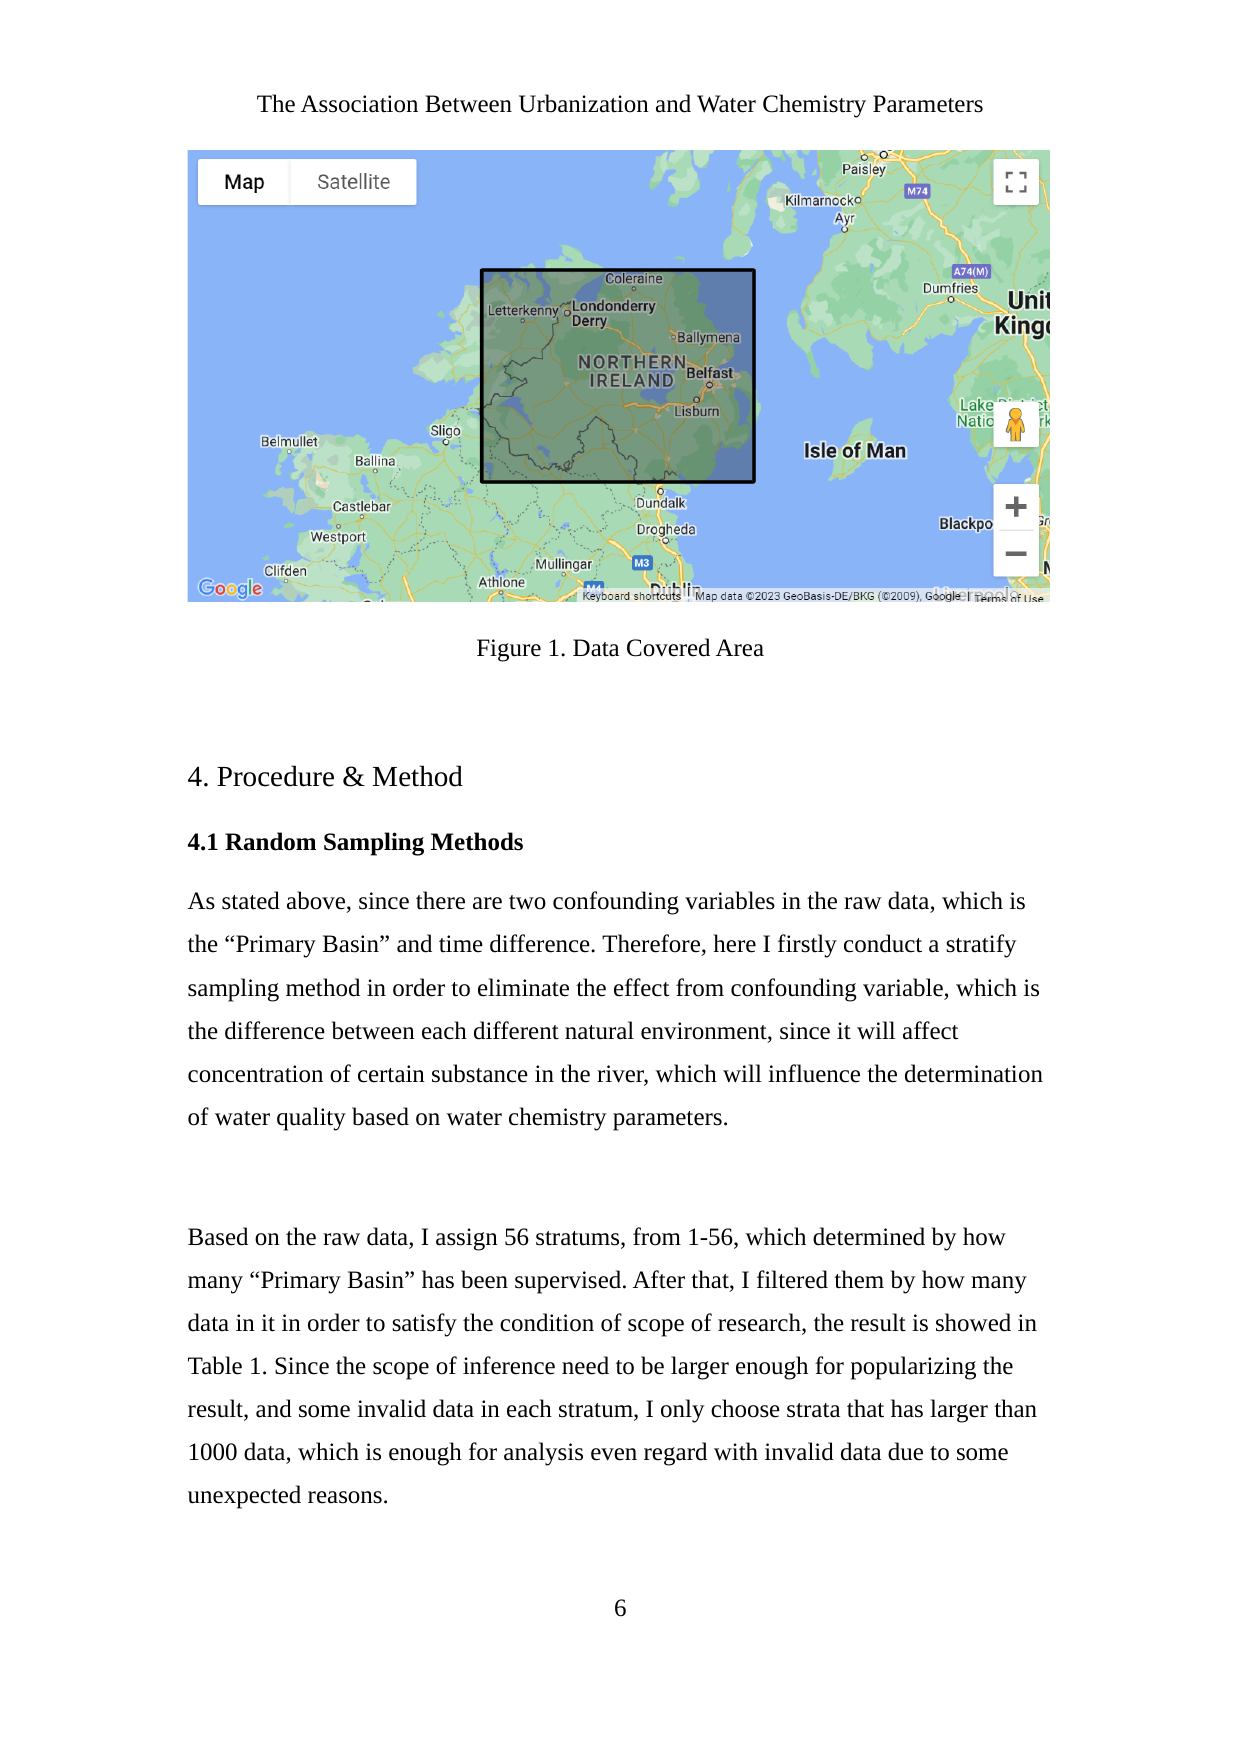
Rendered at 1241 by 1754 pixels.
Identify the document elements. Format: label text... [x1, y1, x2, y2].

text 4. Procedure & Method [187, 759, 1053, 793]
text Based on the raw data, I assign 56 stratums, from 1-56, which determined by how many “Primary Basin” has been supervised. After that, I filtered them by how many data in it in order to satisfy the condition of scope of research, the result is showed in Table 1. Since the scope of inference need to be larger enough for popularizing the result, and some invalid data in each stratum, I only choose strata that has larger than 1000 data, which is enough for analysis even regard with invalid data due to some unexpected reasons. [187, 1222, 1053, 1509]
text 4.1 Random Sampling Methods [187, 827, 1053, 855]
text As stated above, since there are two confounding variables in the raw data, which is the “Primary Basin” and time difference. Therefore, here I firstly conduct a stratify sampling method in order to eliminate the effect from confounding variable, which is the difference between each different natural environment, since it will affect concentration of certain substance in the river, which will influence the determination of water quality based on water chemistry parameters. [187, 886, 1053, 1131]
text Figure 1. Data Covered Area [187, 633, 1053, 662]
picture [187, 150, 1053, 602]
